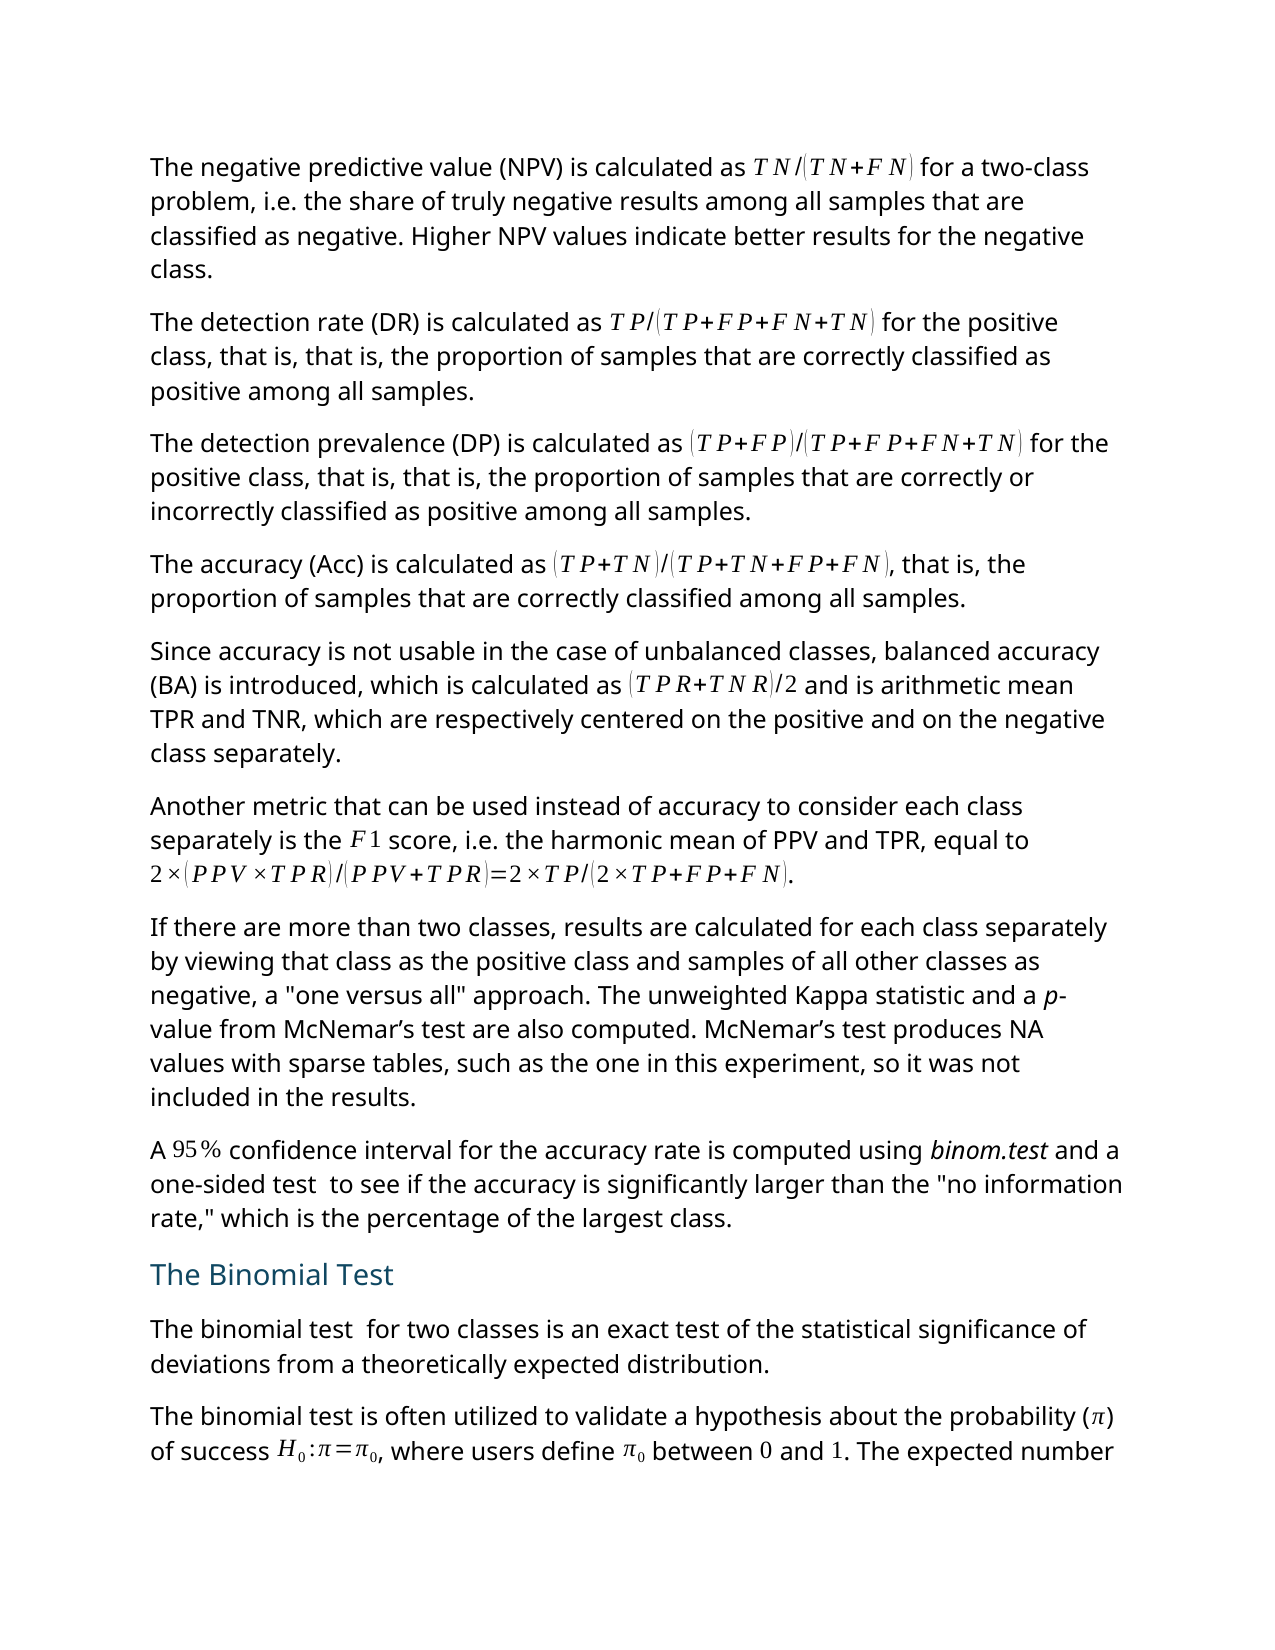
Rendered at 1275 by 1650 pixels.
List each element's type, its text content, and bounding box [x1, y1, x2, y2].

text Another metric that can be used instead of accuracy to consider each class separately is the score, i.e. the harmonic mean of PPV and TPR, equal to . [150, 789, 1125, 891]
text The binomial test for two classes is an exact test of the statistical significance of deviations from a theoretically expected distribution. [150, 1312, 1125, 1380]
text If there are more than two classes, results are calculated for each class separately by viewing that class as the positive class and samples of all other classes as negative, a "one versus all" approach. The unweighted Kappa statistic and a p-value from McNemar’s test are also computed. McNemar’s test produces NA values with sparse tables, such as the one in this experiment, so it was not included in the results. [150, 910, 1125, 1114]
subtitle The Binomial Test [150, 1254, 1125, 1293]
text The accuracy (Acc) is calculated as , that is, the proportion of samples that are correctly classified among all samples. [150, 547, 1125, 615]
text The negative predictive value (NPV) is calculated as for a two-class problem, i.e. the share of truly negative results among all samples that are classified as negative. Higher NPV values indicate better results for the negative class. [150, 150, 1125, 286]
text The detection rate (DR) is calculated as for the positive class, that is, that is, the proportion of samples that are correctly classified as positive among all samples. [150, 305, 1125, 407]
text The detection prevalence (DP) is calculated as for the positive class, that is, that is, the proportion of samples that are correctly or incorrectly classified as positive among all samples. [150, 426, 1125, 528]
text Since accuracy is not usable in the case of unbalanced classes, balanced accuracy (BA) is introduced, which is calculated as and is arithmetic mean TPR and TNR, which are respectively centered on the positive and on the negative class separately. [150, 634, 1125, 770]
